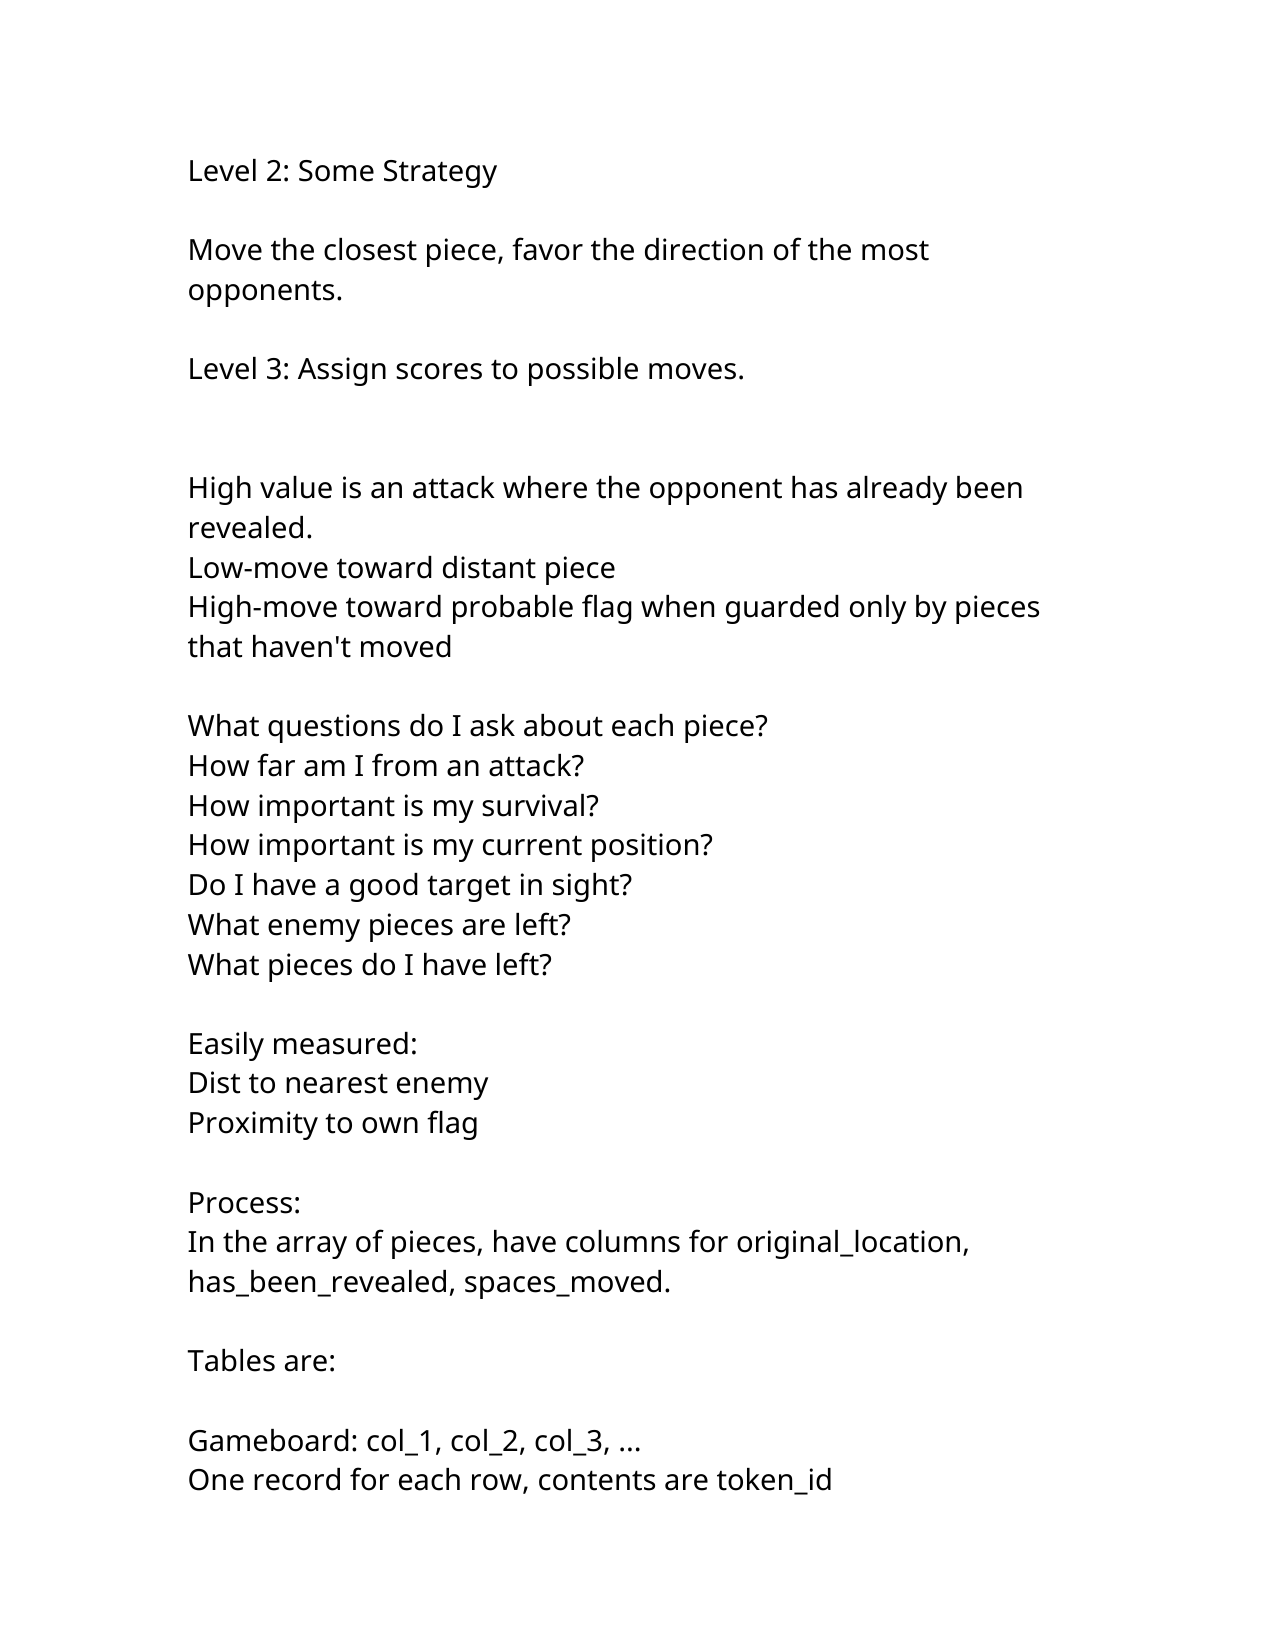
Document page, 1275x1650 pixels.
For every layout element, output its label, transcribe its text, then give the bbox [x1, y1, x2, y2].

text How important is my current position? [187, 825, 1087, 864]
text Dist to nearest enemy [187, 1063, 1087, 1102]
text In the array of pieces, have columns for original_location, has_been_revealed, spaces_moved. [187, 1222, 1087, 1301]
text High-move toward probable flag when guarded only by pieces that haven't moved [187, 587, 1087, 666]
text Low-move toward distant piece [187, 547, 1087, 587]
text Gameboard: col_1, col_2, col_3, ... [187, 1420, 1087, 1460]
text How important is my survival? [187, 785, 1087, 825]
text Easily measured: [187, 1023, 1087, 1063]
text Do I have a good target in sight? [187, 864, 1087, 904]
text Tables are: [187, 1341, 1087, 1380]
text How far am I from an attack? [187, 745, 1087, 785]
text Move the closest piece, favor the direction of the most opponents. [187, 229, 1087, 309]
text Level 2: Some Strategy [187, 150, 1087, 190]
text High value is an attack where the opponent has already been revealed. [187, 467, 1087, 547]
text What enemy pieces are left? [187, 904, 1087, 944]
text Process: [187, 1182, 1087, 1222]
text One record for each row, contents are token_id [187, 1460, 1087, 1499]
text What pieces do I have left? [187, 944, 1087, 983]
text What questions do I ask about each piece? [187, 706, 1087, 745]
text Level 3: Assign scores to possible moves. [187, 348, 1087, 388]
text Proximity to own flag [187, 1102, 1087, 1142]
